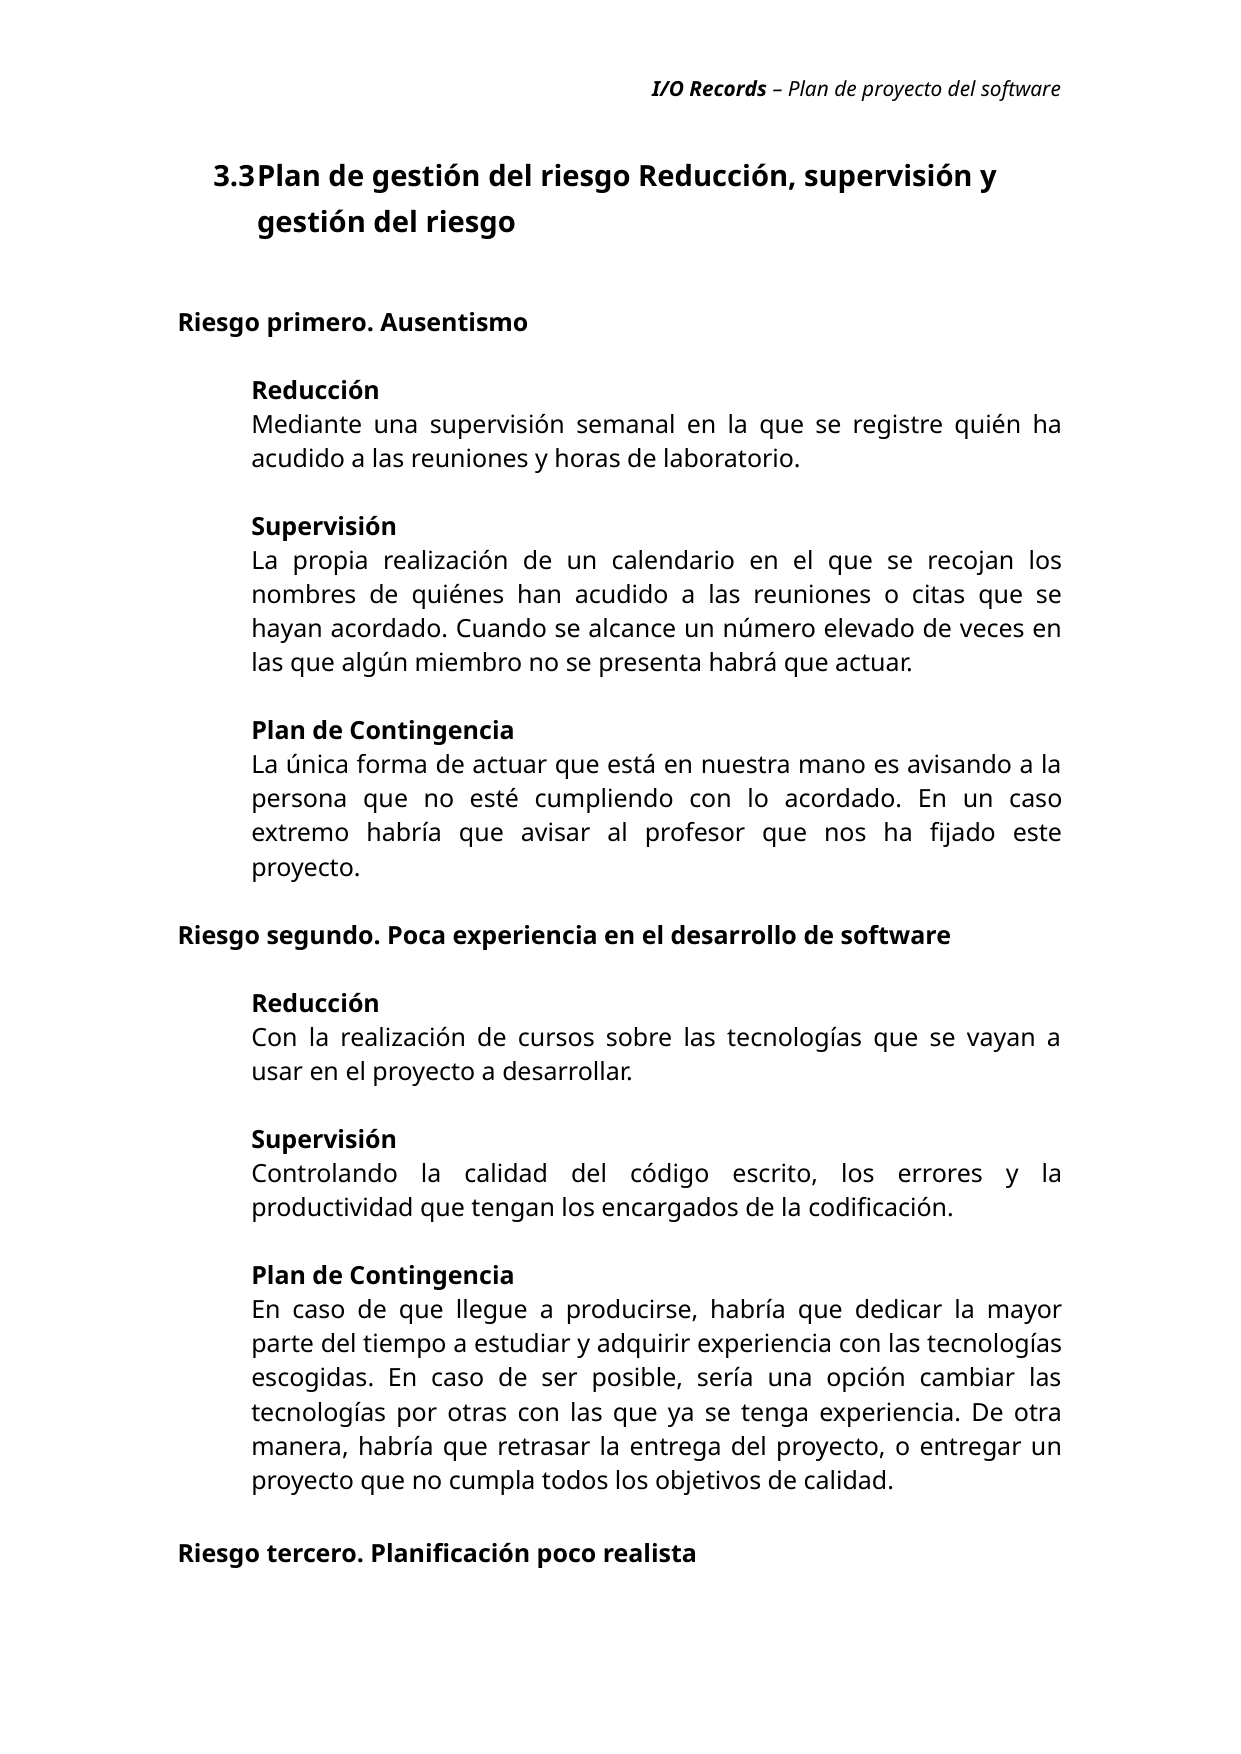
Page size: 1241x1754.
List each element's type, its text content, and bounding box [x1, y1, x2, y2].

text Reducción [251, 985, 1063, 1019]
text Controlando la calidad del código escrito, los errores y la productividad que tengan los encargados de la codificación. [251, 1156, 1063, 1224]
text Con la realización de cursos sobre las tecnologías que se vayan a usar en el proyecto a desarrollar. [251, 1019, 1063, 1088]
text La propia realización de un calendario en el que se recojan los nombres de quiénes han acudido a las reuniones o citas que se hayan acordado. Cuando se alcance un número elevado de veces en las que algún miembro no se presenta habrá que actuar. [251, 543, 1063, 679]
text Riesgo segundo. Poca experiencia en el desarrollo de software [177, 917, 1063, 951]
text Mediante una supervisión semanal en la que se registre quién ha acudido a las reuniones y horas de laboratorio. [251, 406, 1063, 474]
text Supervisión [251, 1122, 1063, 1156]
text Plan de Contingencia [251, 1258, 1063, 1292]
text La única forma de actuar que está en nuestra mano es avisando a la persona que no esté cumpliendo con lo acordado. En un caso extremo habría que avisar al profesor que nos ha fijado este proyecto. [251, 747, 1063, 883]
text Plan de Contingencia [251, 713, 1063, 747]
text Riesgo tercero. Planificación poco realista [177, 1536, 1063, 1570]
text Reducción [251, 372, 1063, 406]
text Supervisión [251, 508, 1063, 543]
text Riesgo primero. Ausentismo [177, 304, 1063, 338]
text En caso de que llegue a producirse, habría que dedicar la mayor parte del tiempo a estudiar y adquirir experiencia con las tecnologías escogidas. En caso de ser posible, sería una opción cambiar las tecnologías por otras con las que ya se tenga experiencia. De otra manera, habría que retrasar la entrega del proyecto, o entregar un proyecto que no cumpla todos los objetivos de calidad. [251, 1292, 1063, 1496]
text Plan de gestión del riesgo Reducción, supervisión y gestión del riesgo [213, 155, 1063, 241]
